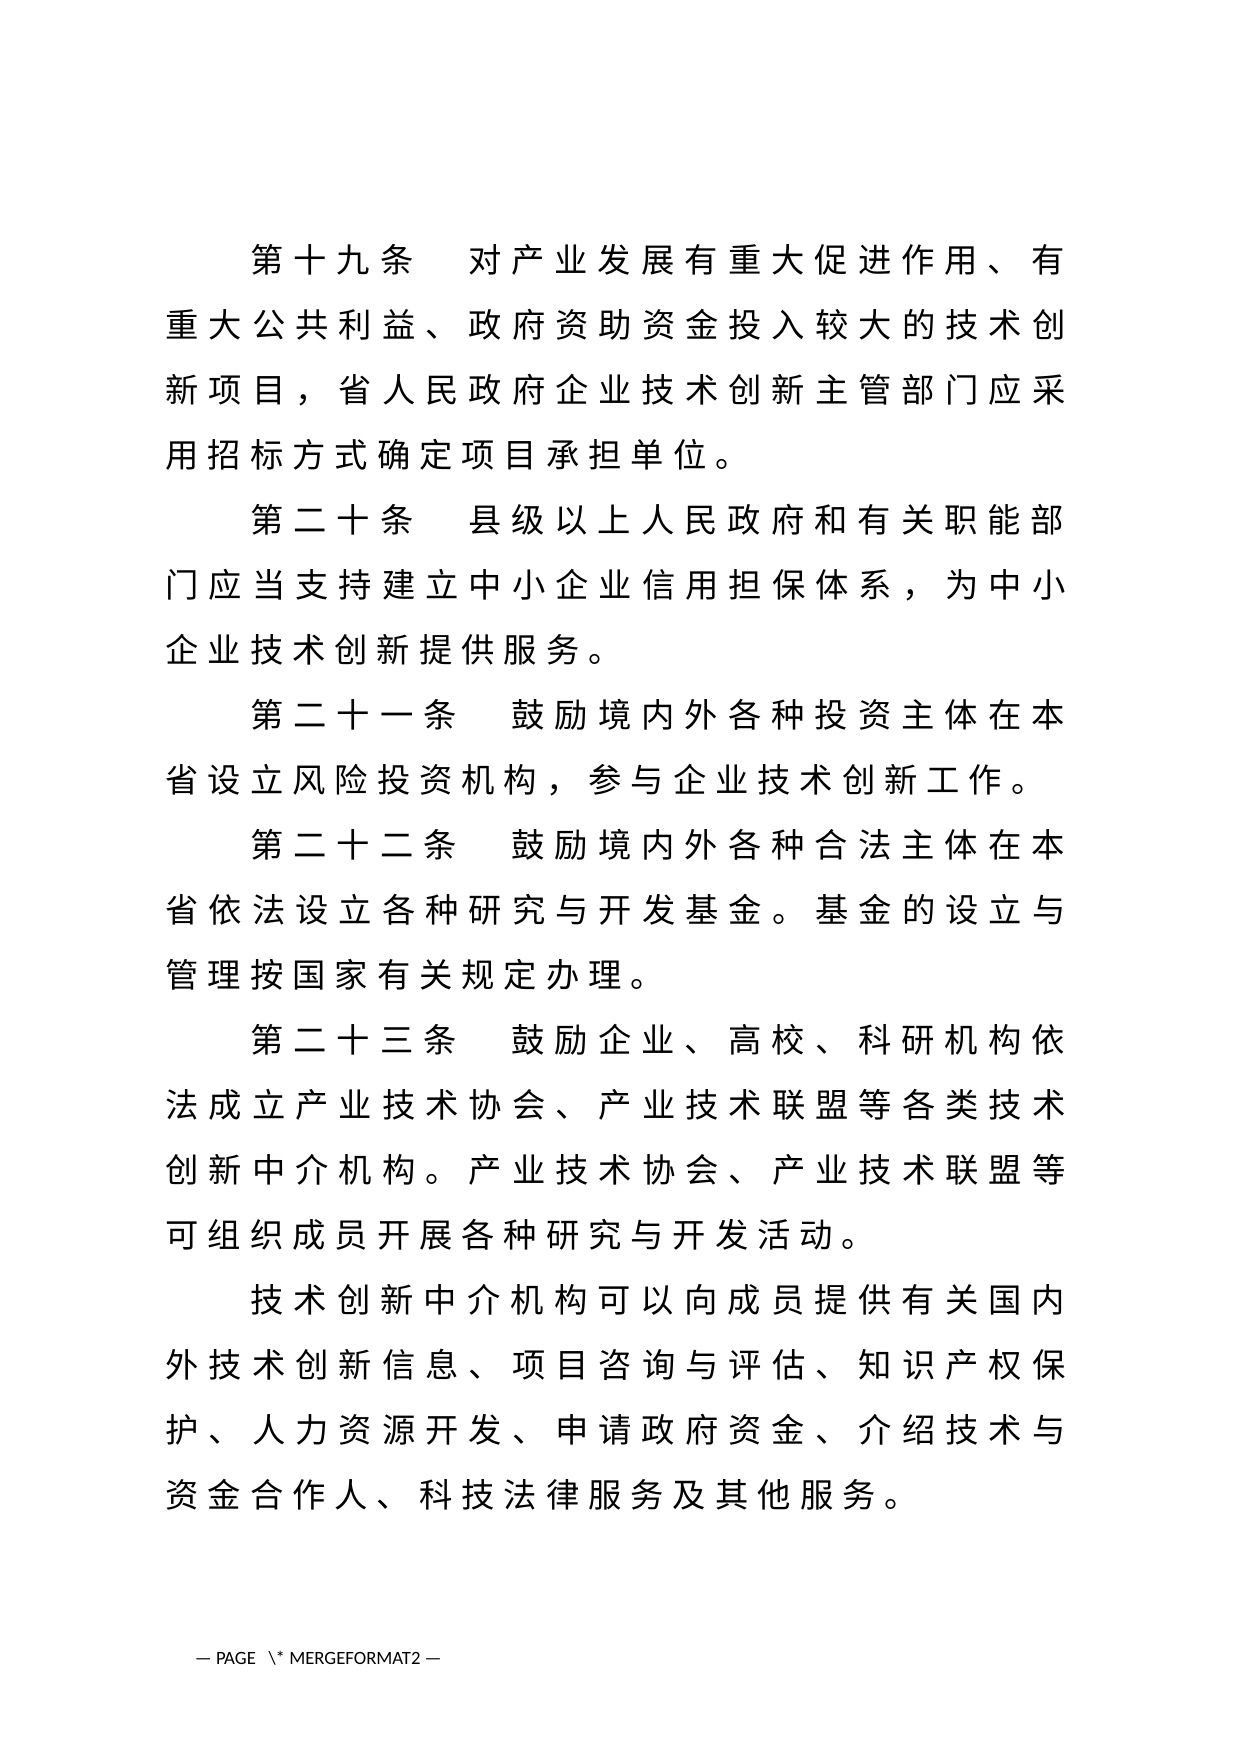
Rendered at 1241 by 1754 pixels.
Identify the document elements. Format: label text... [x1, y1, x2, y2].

text 第二十一条 鼓励境内外各种投资主体在本省设立风险投资机构，参与企业技术创新工作。 [165, 681, 1075, 811]
text 第十九条 对产业发展有重大促进作用、有重大公共利益、政府资助资金投入较大的技术创新项目，省人民政府企业技术创新主管部门应采用招标方式确定项目承担单位。 [165, 226, 1075, 486]
text 技术创新中介机构可以向成员提供有关国内外技术创新信息、项目咨询与评估、知识产权保护、人力资源开发、申请政府资金、介绍技术与资金合作人、科技法律服务及其他服务。 [165, 1266, 1075, 1526]
text 第二十二条 鼓励境内外各种合法主体在本省依法设立各种研究与开发基金。基金的设立与管理按国家有关规定办理。 [165, 811, 1075, 1006]
text 第二十三条 鼓励企业、高校、科研机构依法成立产业技术协会、产业技术联盟等各类技术创新中介机构。产业技术协会、产业技术联盟等可组织成员开展各种研究与开发活动。 [165, 1006, 1075, 1266]
text 第二十条 县级以上人民政府和有关职能部门应当支持建立中小企业信用担保体系，为中小企业技术创新提供服务。 [165, 486, 1075, 681]
